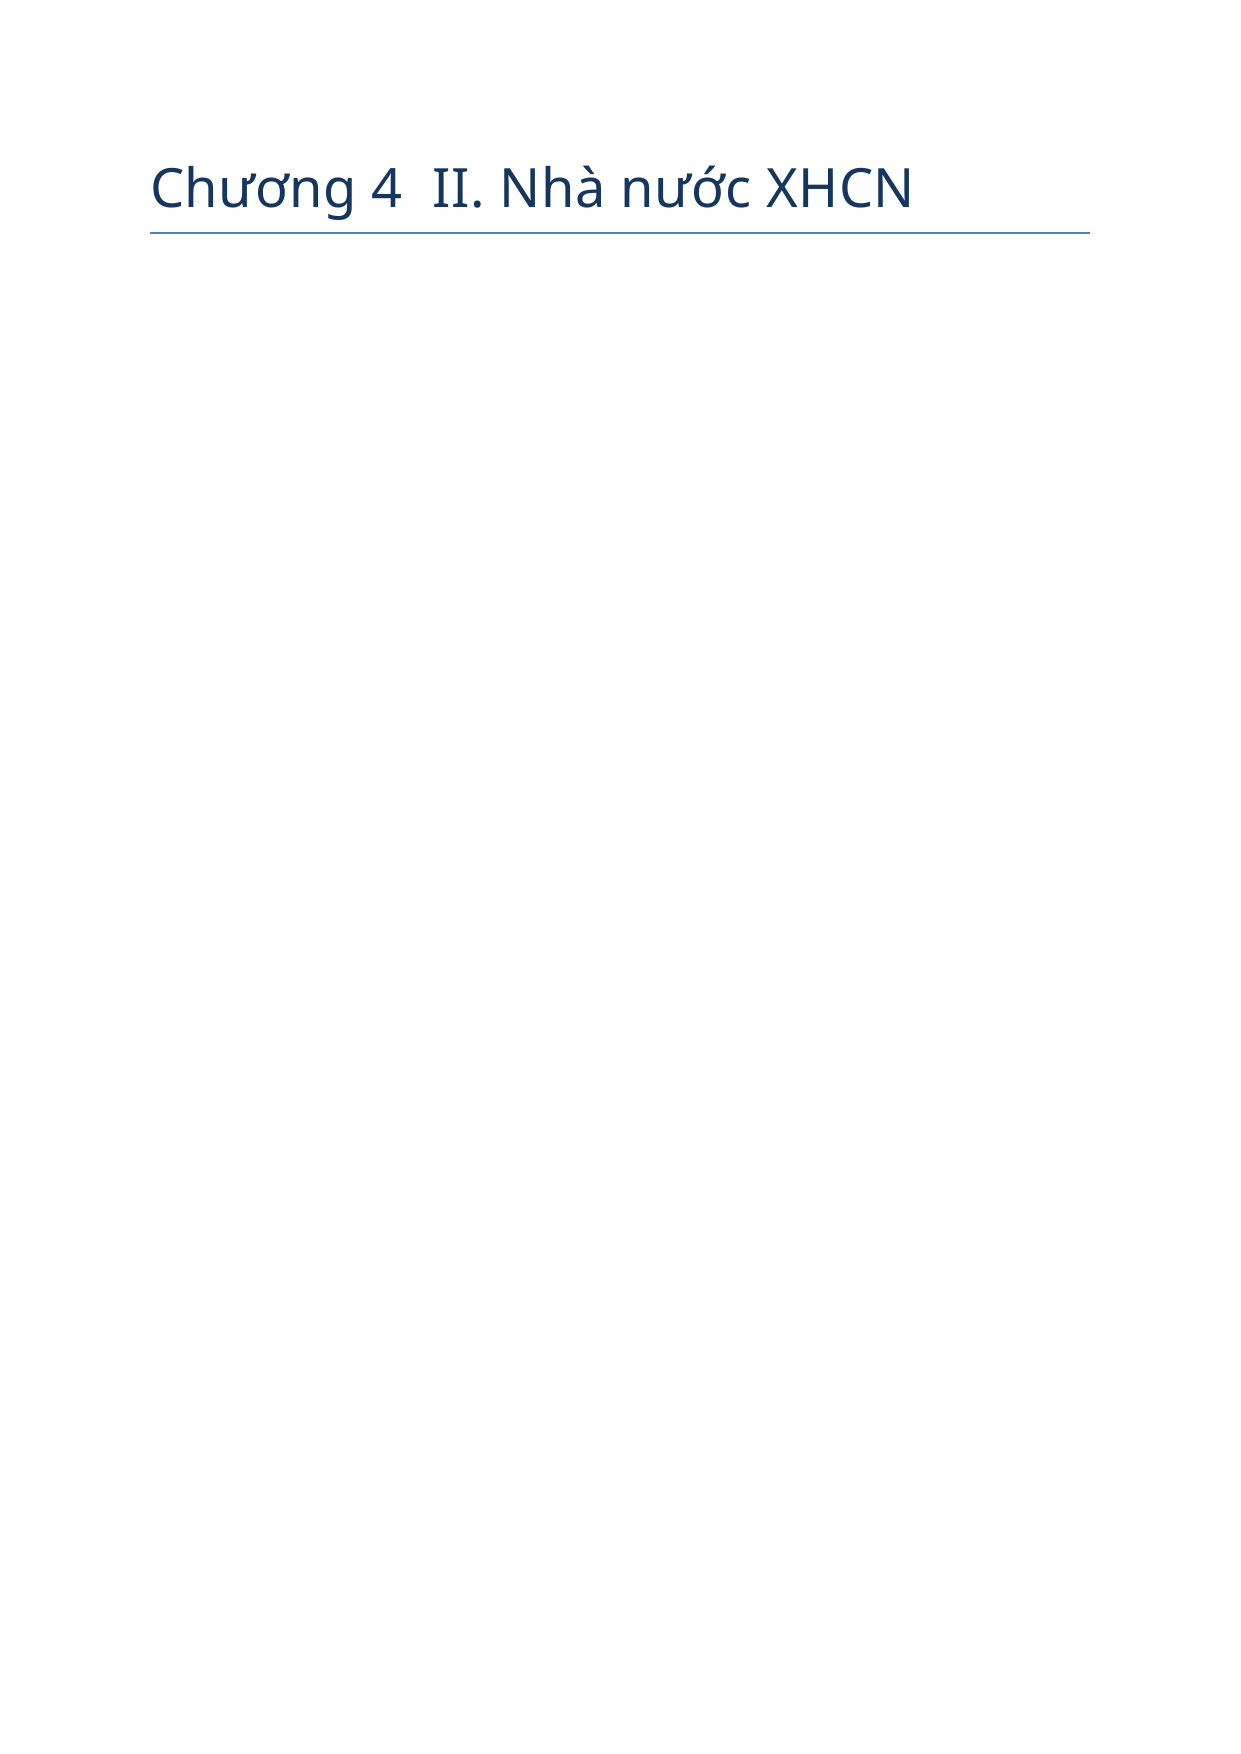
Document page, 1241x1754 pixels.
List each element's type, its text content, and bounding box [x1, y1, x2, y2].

title Chương 4 II. Nhà nước XHCN [150, 150, 1090, 232]
